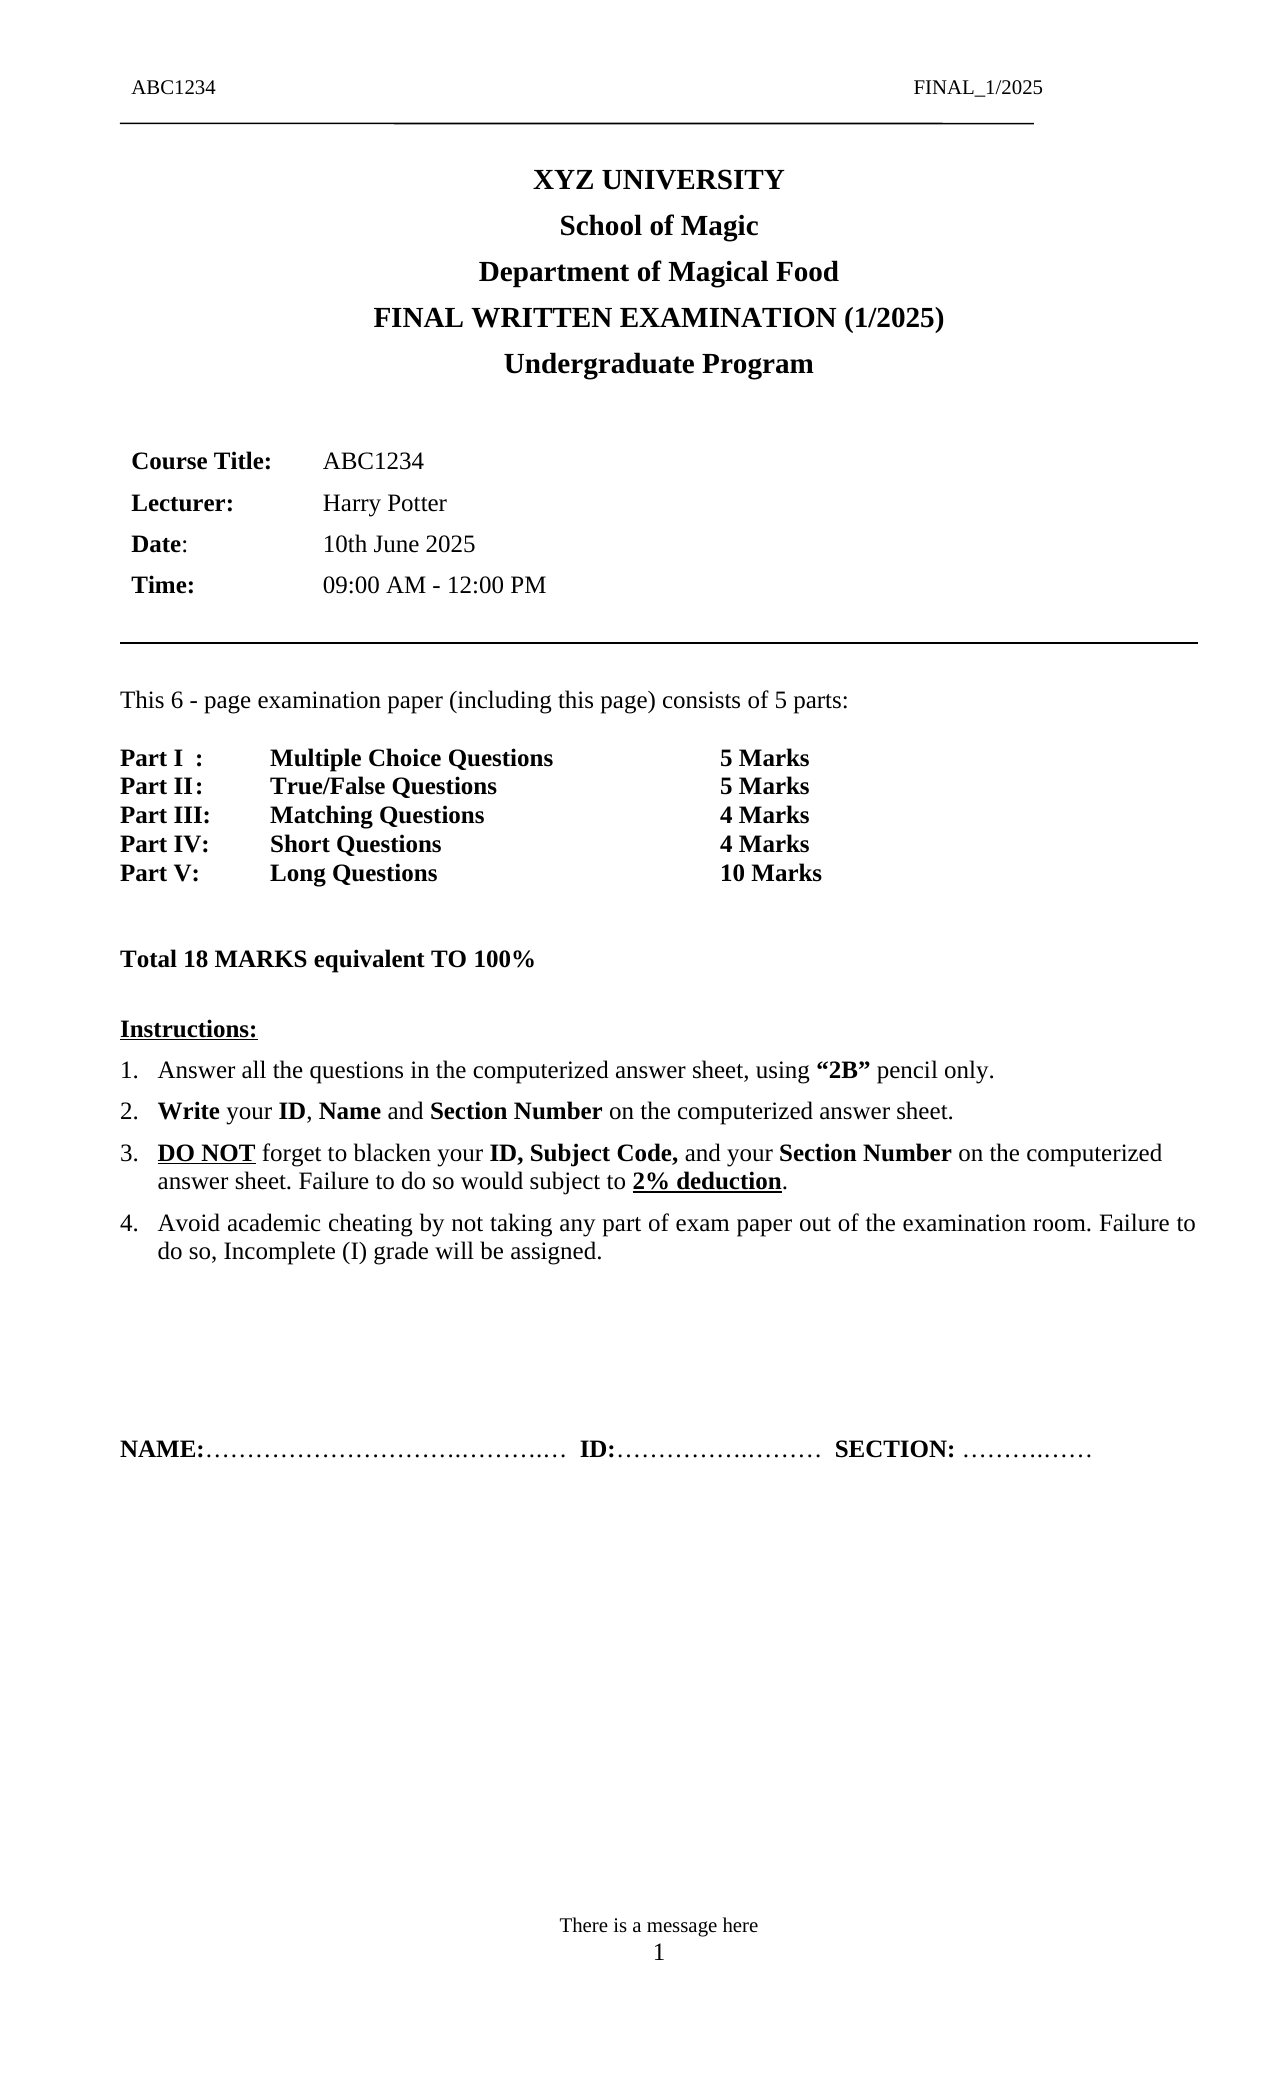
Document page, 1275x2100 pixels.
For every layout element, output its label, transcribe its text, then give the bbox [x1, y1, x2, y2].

table_header ABC1234 [311, 434, 1197, 475]
text 1. Answer all the questions in the computerized answer sheet, using “2B” pencil only. [120, 1055, 1198, 1084]
text Part III: Matching Questions 4 Marks [120, 800, 1198, 829]
text This - page examination paper (including this page) consists of 5 parts: [120, 685, 1198, 714]
table_header Course Title: [120, 434, 311, 475]
text Undergraduate Program [120, 347, 1198, 380]
text XYZ UNIVERSITY [120, 162, 1198, 196]
text Part IV: Short Questions 4 Marks [120, 829, 1198, 858]
text Instructions: [120, 1014, 1198, 1043]
table_cell Time: [120, 558, 311, 599]
text NAME:………………………….……….… ID:…………….……… SECTION: ……….…… [120, 1434, 1198, 1463]
text FINAL WRITTEN EXAMINATION (1/2025) [120, 301, 1198, 334]
table_cell 10th June 2025 [311, 516, 1197, 558]
text Part I : Multiple Choice Questions 5 Marks [120, 743, 1198, 771]
text 4. Avoid academic cheating by not taking any part of exam paper out of the examination room. Failure to do so, Incomplete (I) grade will be assigned. [120, 1208, 1198, 1265]
text School of Magic [120, 208, 1198, 242]
text Department of Magical Food [120, 254, 1198, 288]
text Part V: Long Questions 10 Marks [120, 858, 1198, 886]
table_cell Lecturer: [120, 475, 311, 516]
text Total 18 MARKS equivalent TO 100% [120, 944, 1198, 973]
table_cell Harry Potter [311, 475, 1197, 516]
text 2. Write your ID, Name and Section Number on the computerized answer sheet. [120, 1096, 1198, 1125]
text 3. DO NOT forget to blacken your ID, Subject Code, and your Section Number on the computerized answer sheet. Failure to do so would subject to 2% deduction. [120, 1138, 1198, 1195]
text Part II : True/False Questions 5 Marks [120, 771, 1198, 800]
table_cell Date: [120, 516, 311, 558]
table_cell 09:00 AM - 12:00 PM [311, 558, 1197, 599]
